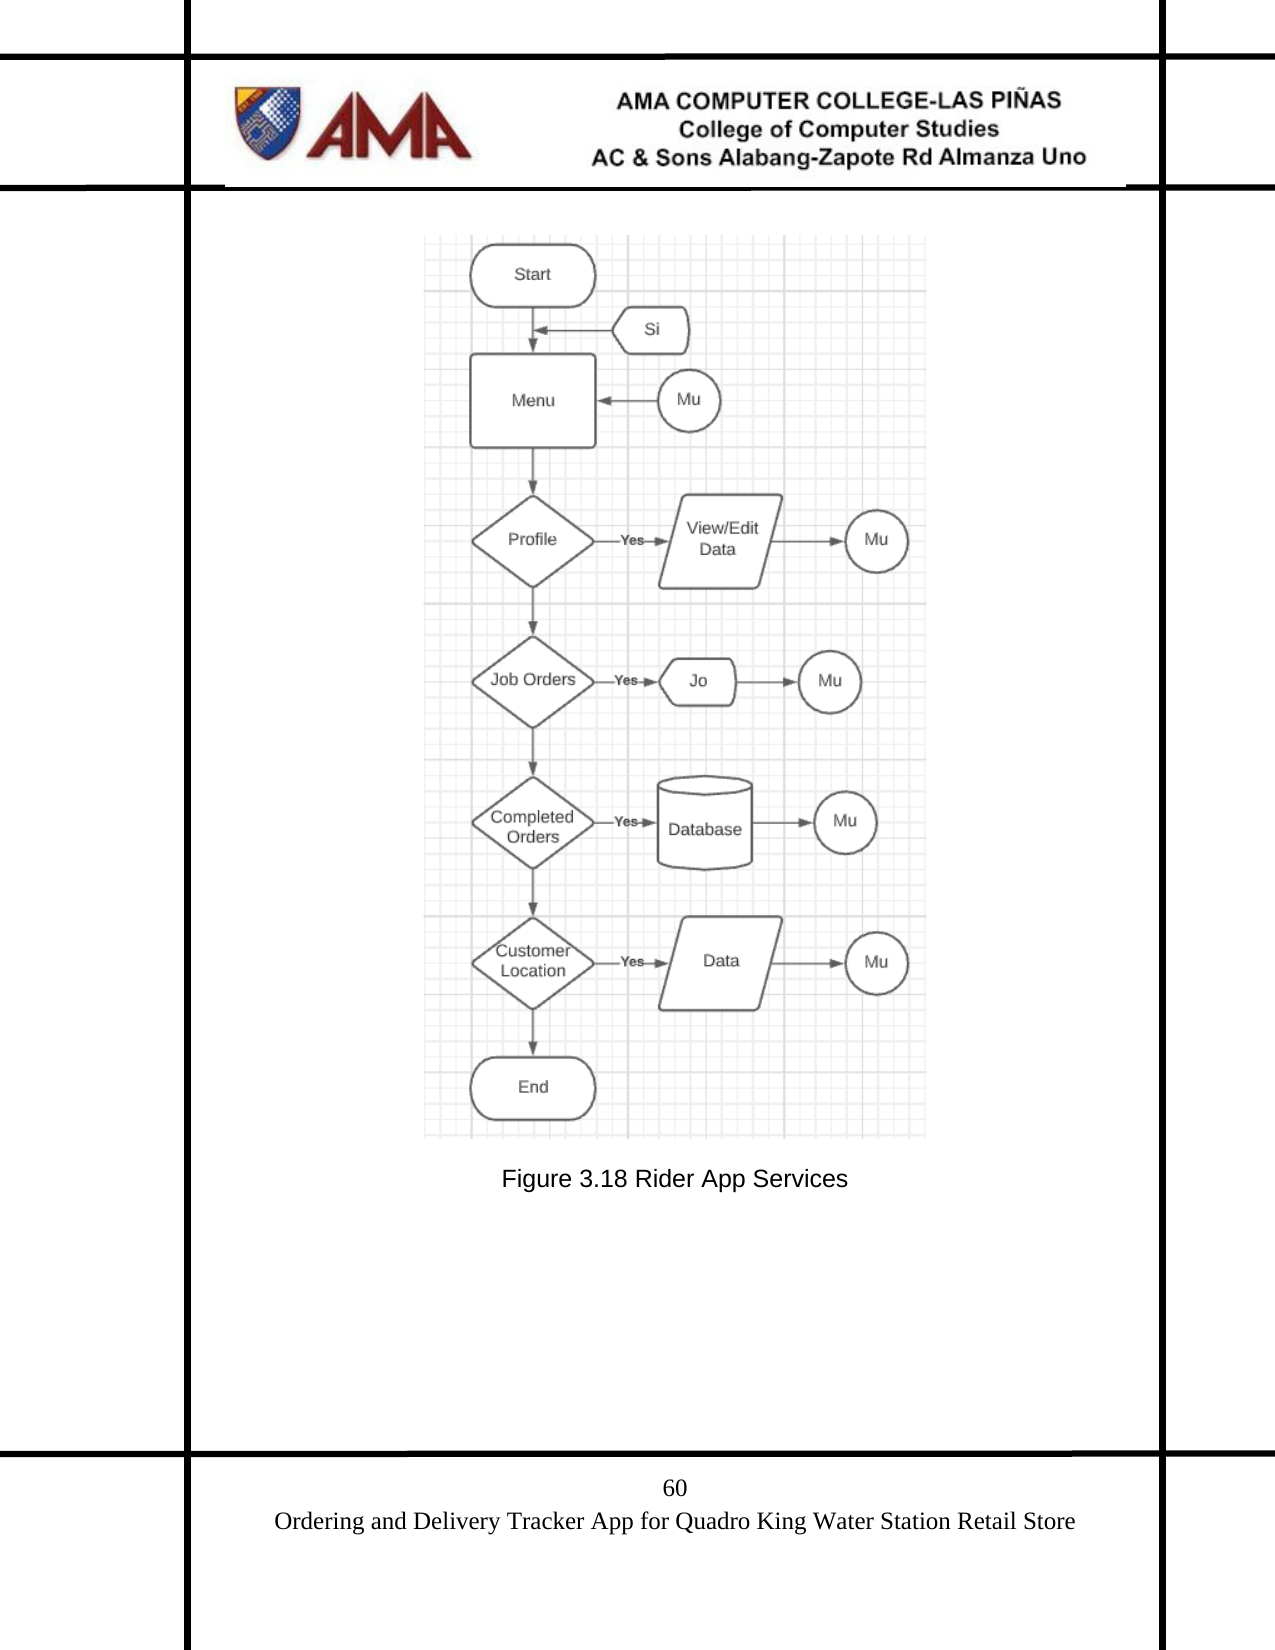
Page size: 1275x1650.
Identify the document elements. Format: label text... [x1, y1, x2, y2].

picture [225, 74, 1126, 187]
picture [423, 235, 927, 1139]
text Figure 3.18 Rider App Services [225, 1164, 1125, 1193]
